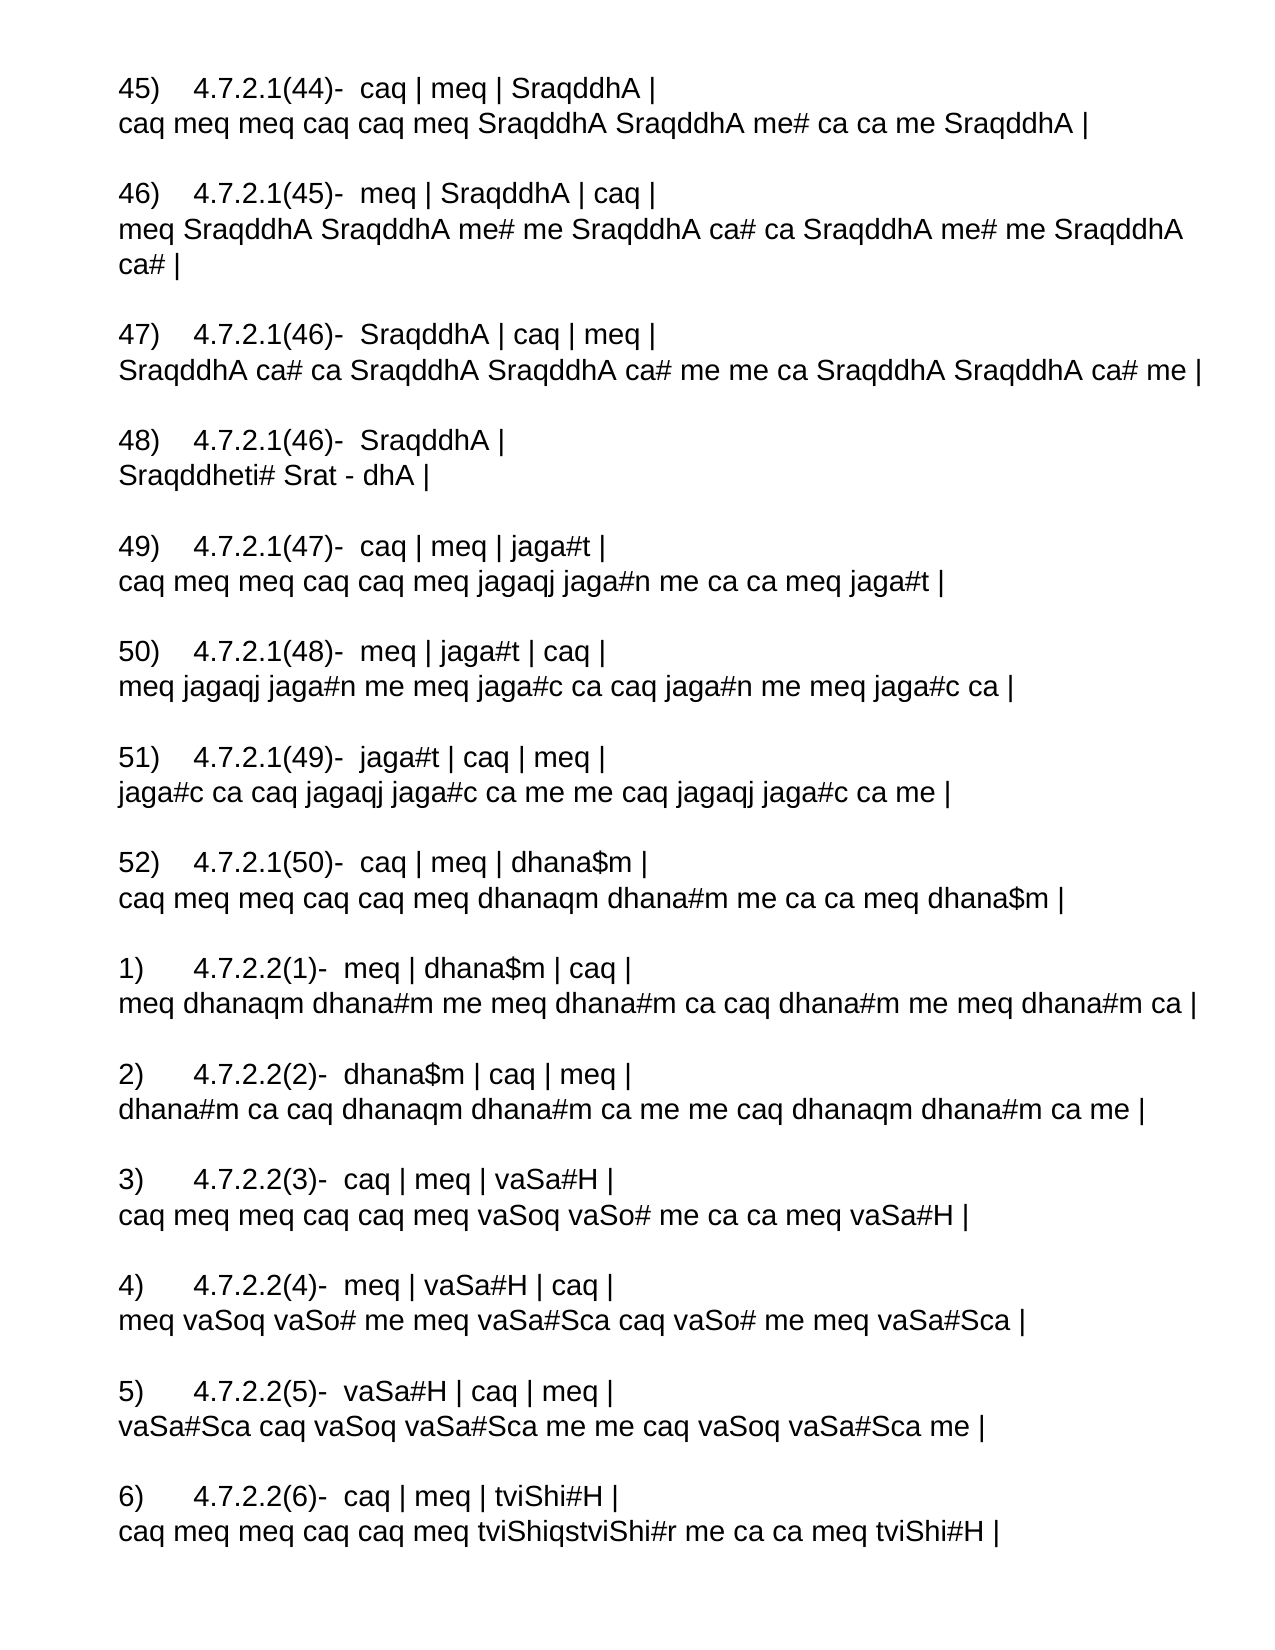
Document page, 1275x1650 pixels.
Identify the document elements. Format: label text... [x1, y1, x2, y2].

text 45) 4.7.2.1(44)- caq | meq | SraqddhA | [118, 71, 1204, 104]
text 6) 4.7.2.2(6)- caq | meq | tviShi#H | [118, 1479, 1204, 1513]
text 47) 4.7.2.1(46)- SraqddhA | caq | meq | [118, 317, 1204, 351]
text 4) 4.7.2.2(4)- meq | vaSa#H | caq | [118, 1268, 1204, 1301]
text meq SraqddhA SraqddhA me# me SraqddhA ca# ca SraqddhA me# me SraqddhA ca# | [118, 212, 1204, 280]
text dhana#m ca caq dhanaqm dhana#m ca me me caq dhanaqm dhana#m ca me | [118, 1092, 1204, 1125]
text SraqddhA ca# ca SraqddhA SraqddhA ca# me me ca SraqddhA SraqddhA ca# me | [118, 352, 1204, 386]
text jaga#c ca caq jagaqj jaga#c ca me me caq jagaqj jaga#c ca me | [118, 775, 1204, 808]
text 49) 4.7.2.1(47)- caq | meq | jaga#t | [118, 528, 1204, 562]
text caq meq meq caq caq meq jagaqj jaga#n me ca ca meq jaga#t | [118, 564, 1204, 597]
text 3) 4.7.2.2(3)- caq | meq | vaSa#H | [118, 1162, 1204, 1196]
text caq meq meq caq caq meq dhanaqm dhana#m me ca ca meq dhana$m | [118, 881, 1204, 914]
text 2) 4.7.2.2(2)- dhana$m | caq | meq | [118, 1057, 1204, 1090]
text 52) 4.7.2.1(50)- caq | meq | dhana$m | [118, 845, 1204, 879]
text 48) 4.7.2.1(46)- SraqddhA | [118, 423, 1204, 456]
text meq dhanaqm dhana#m me meq dhana#m ca caq dhana#m me meq dhana#m ca | [118, 986, 1204, 1020]
text 50) 4.7.2.1(48)- meq | jaga#t | caq | [118, 634, 1204, 668]
text meq vaSoq vaSo# me meq vaSa#Sca caq vaSo# me meq vaSa#Sca | [118, 1303, 1204, 1337]
text 1) 4.7.2.2(1)- meq | dhana$m | caq | [118, 951, 1204, 984]
text 46) 4.7.2.1(45)- meq | SraqddhA | caq | [118, 176, 1204, 210]
text caq meq meq caq caq meq tviShiqstviShi#r me ca ca meq tviShi#H | [118, 1514, 1204, 1548]
text caq meq meq caq caq meq SraqddhA SraqddhA me# ca ca me SraqddhA | [118, 106, 1204, 139]
text Sraqddheti# Srat - dhA | [118, 458, 1204, 492]
text meq jagaqj jaga#n me meq jaga#c ca caq jaga#n me meq jaga#c ca | [118, 669, 1204, 703]
text 51) 4.7.2.1(49)- jaga#t | caq | meq | [118, 740, 1204, 773]
text 5) 4.7.2.2(5)- vaSa#H | caq | meq | [118, 1373, 1204, 1407]
text vaSa#Sca caq vaSoq vaSa#Sca me me caq vaSoq vaSa#Sca me | [118, 1409, 1204, 1442]
text caq meq meq caq caq meq vaSoq vaSo# me ca ca meq vaSa#H | [118, 1197, 1204, 1231]
